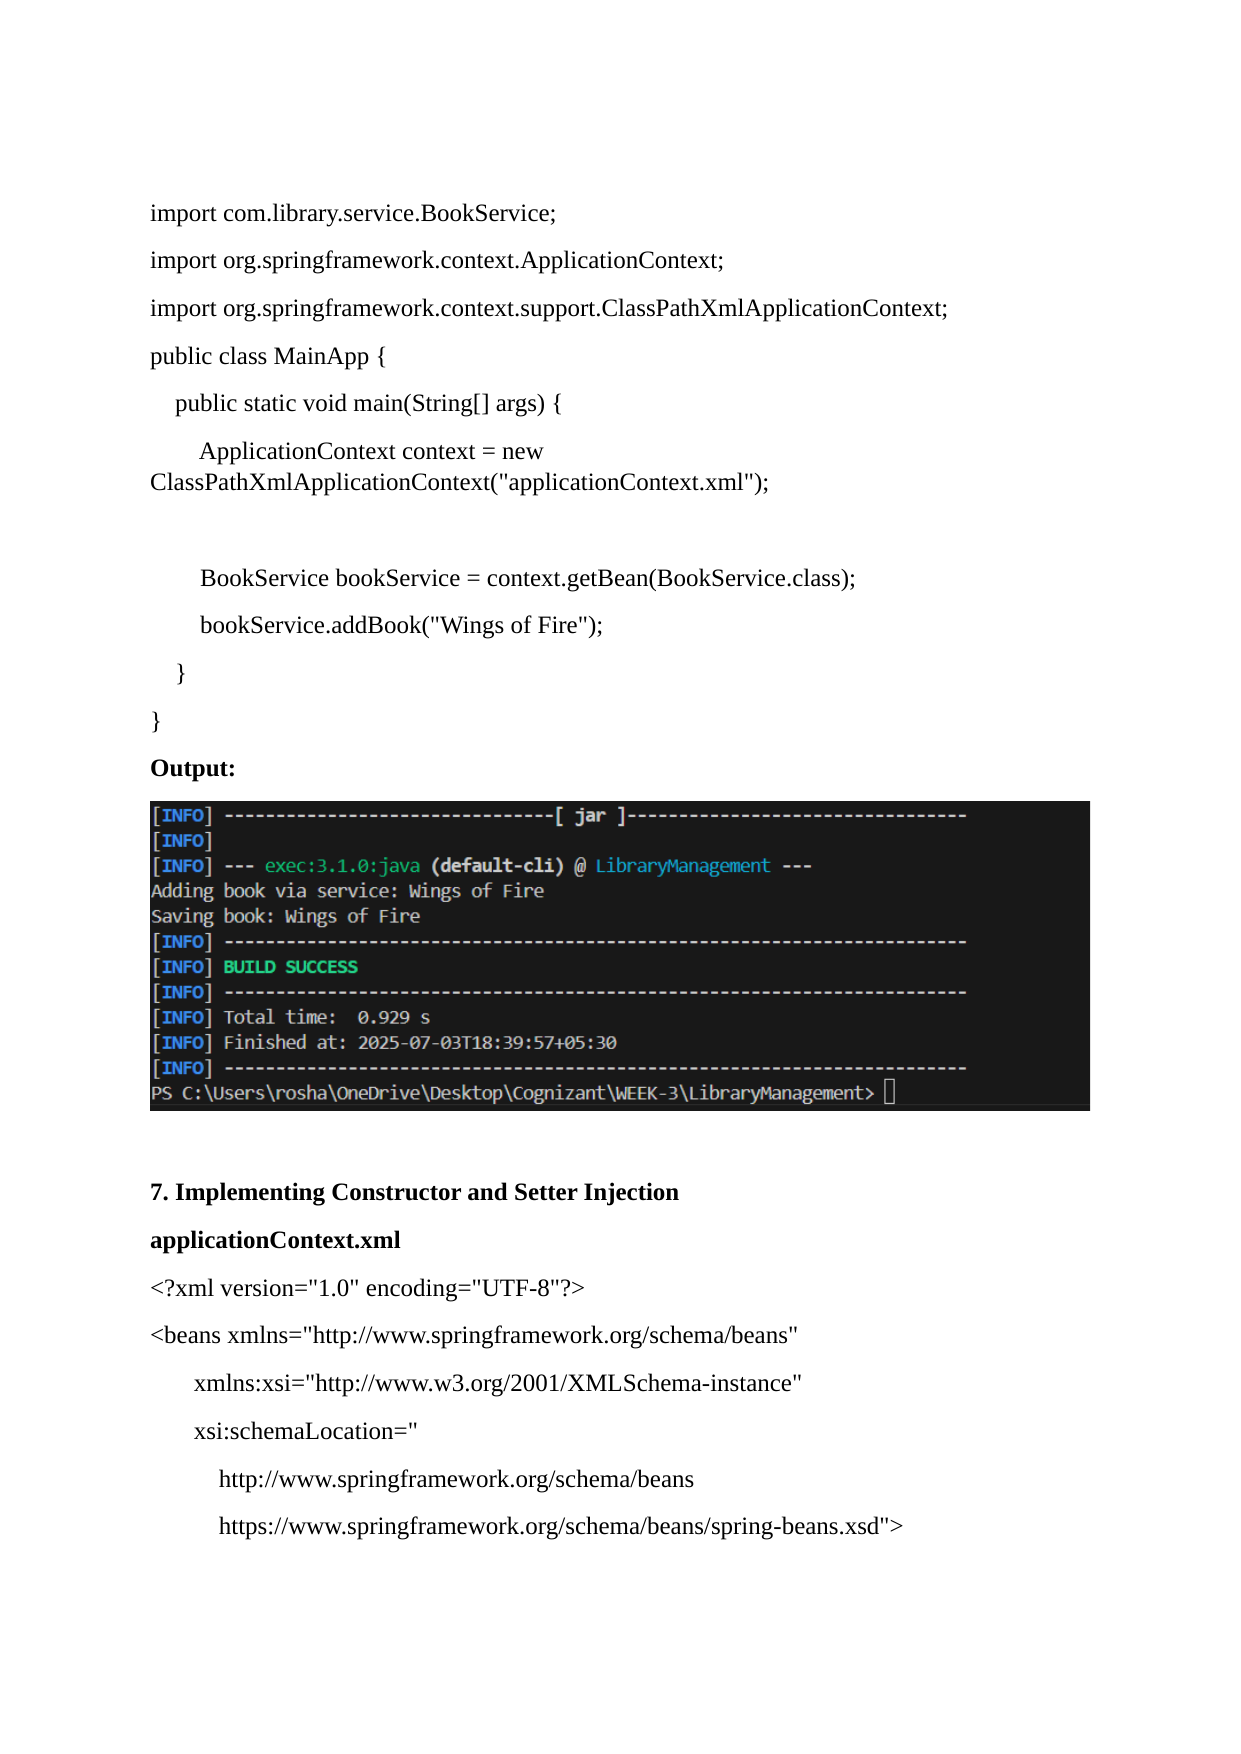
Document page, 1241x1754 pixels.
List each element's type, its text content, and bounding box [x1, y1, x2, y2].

text Output: [150, 753, 1090, 782]
text public static void main(String[] args) { [150, 388, 1090, 417]
text import com.library.service.BookService; [150, 198, 1090, 226]
text xmlns:xsi="http://www.w3.org/2001/XMLSchema-instance" [150, 1368, 1090, 1397]
text BookService bookService = context.getBean(BookService.class); [150, 563, 1090, 591]
text ApplicationContext context = new ClassPathXmlApplicationContext("applicationContext.xml"); [150, 436, 1169, 496]
text http://www.springframework.org/schema/beans [150, 1464, 1090, 1492]
text <?xml version="1.0" encoding="UTF-8"?> [150, 1273, 1090, 1302]
text } [150, 706, 1090, 734]
text bookService.addBook("Wings of Fire"); [150, 610, 1090, 639]
text public class MainApp { [150, 341, 1090, 369]
text import org.springframework.context.support.ClassPathXmlApplicationContext; [150, 293, 1090, 322]
text <beans xmlns="http://www.springframework.org/schema/beans" [150, 1321, 1090, 1349]
text } [150, 658, 1090, 687]
text applicationContext.xml [150, 1225, 1090, 1254]
text 7. Implementing Constructor and Setter Injection [150, 1177, 1090, 1206]
text https://www.springframework.org/schema/beans/spring-beans.xsd"> [150, 1511, 1090, 1540]
picture [150, 801, 1091, 1111]
text xsi:schemaLocation=" [150, 1416, 1090, 1445]
text import org.springframework.context.ApplicationContext; [150, 245, 1090, 274]
